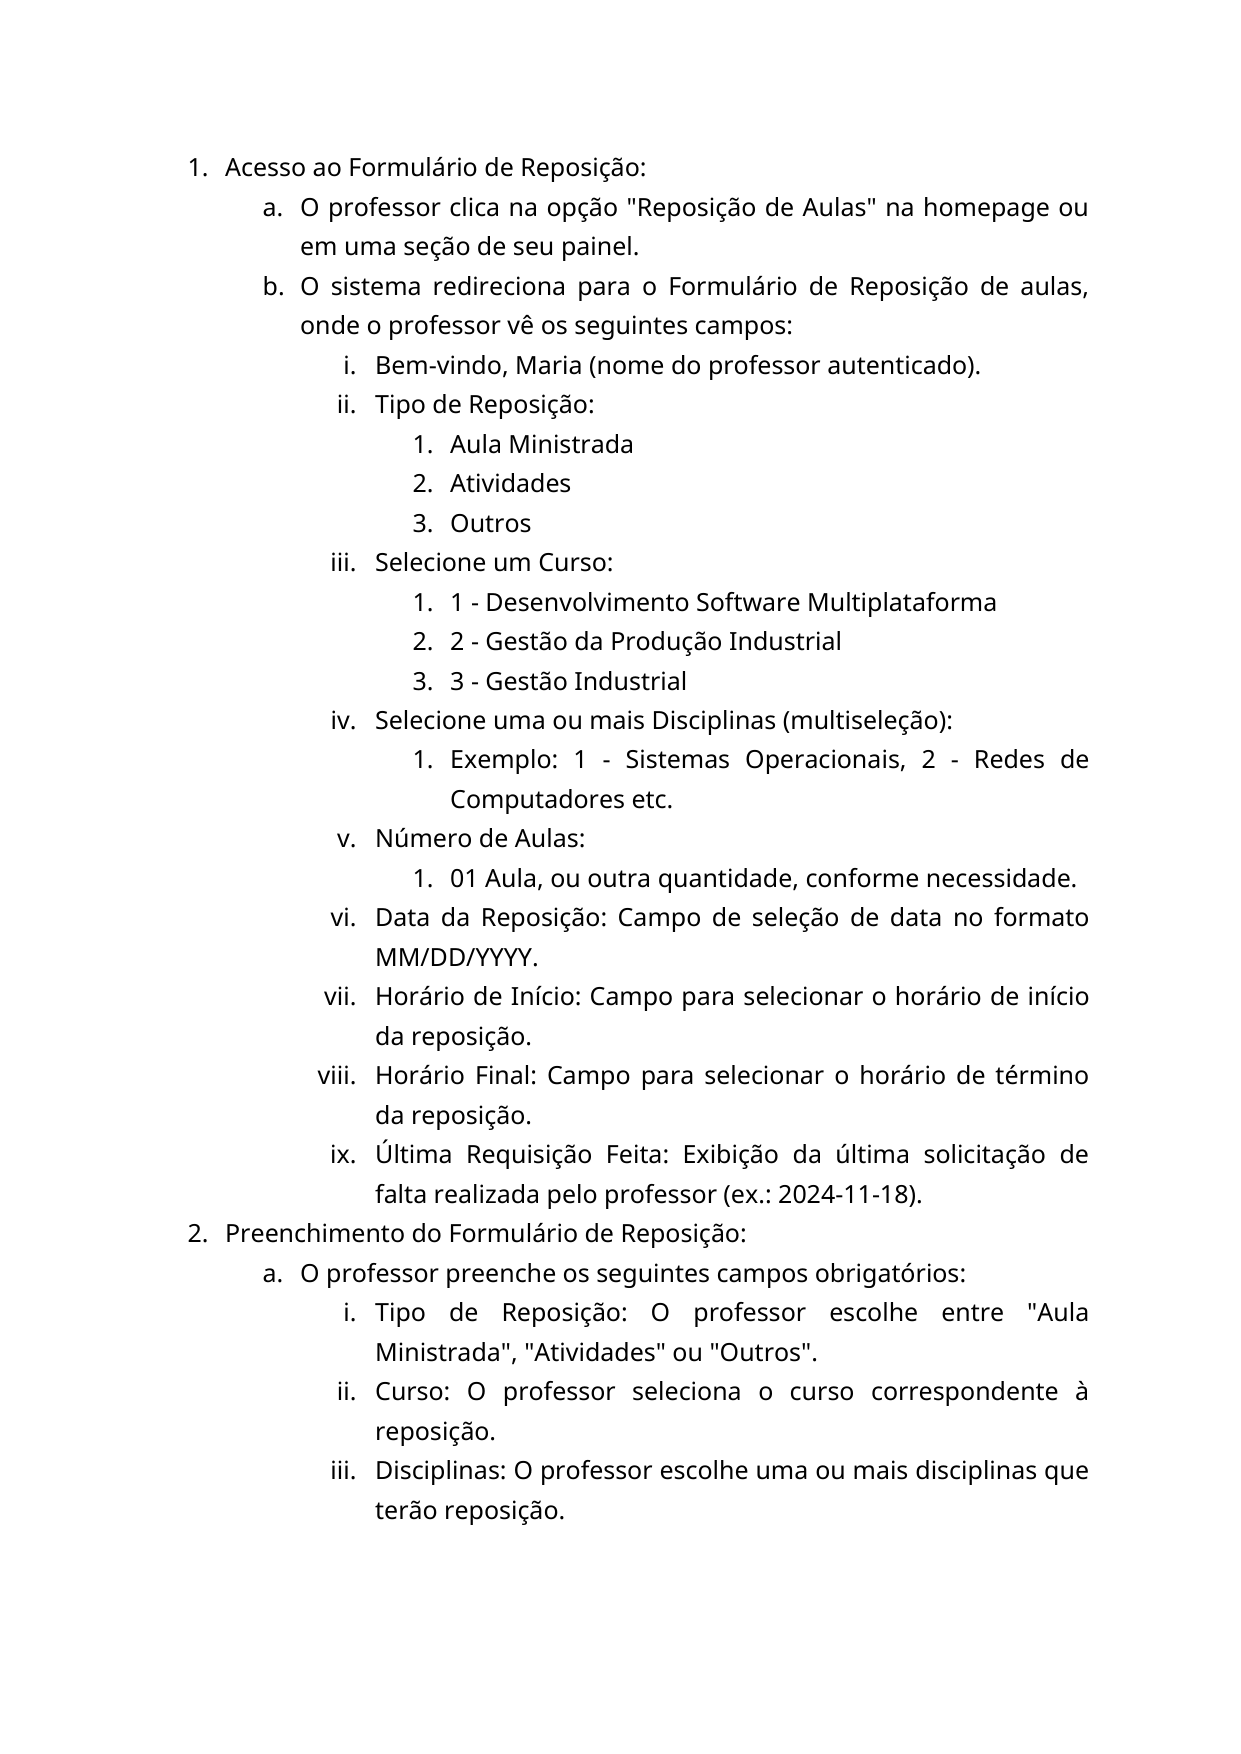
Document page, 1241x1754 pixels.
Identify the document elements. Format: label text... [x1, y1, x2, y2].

list 1 - Desenvolvimento Software Multiplataforma [412, 584, 1090, 618]
list Horário de Início: Campo para selecionar o horário de início da reposição. [356, 979, 1090, 1053]
list Horário Final: Campo para selecionar o horário de término da reposição. [356, 1058, 1090, 1132]
list Número de Aulas: [356, 821, 1090, 855]
list Aula Ministrada [412, 426, 1090, 460]
list 3 - Gestão Industrial [412, 663, 1090, 697]
list Preenchimento do Formulário de Reposição: [187, 1216, 1090, 1250]
list Tipo de Reposição: O professor escolhe entre "Aula Ministrada", "Atividades" ou "Outros". [356, 1295, 1090, 1368]
list Selecione um Curso: [356, 545, 1090, 579]
list O professor preenche os seguintes campos obrigatórios: [262, 1255, 1090, 1289]
list Atividades [412, 466, 1090, 500]
list O sistema redireciona para o Formulário de Reposição de aulas, onde o professor vê os seguintes campos: [262, 268, 1090, 342]
list Acesso ao Formulário de Reposição: [187, 150, 1090, 184]
list Última Requisição Feita: Exibição da última solicitação de falta realizada pelo professor (ex.: 2024-11-18). [356, 1137, 1090, 1211]
list 2 - Gestão da Produção Industrial [412, 624, 1090, 658]
list Selecione uma ou mais Disciplinas (multiseleção): [356, 703, 1090, 737]
list Data da Reposição: Campo de seleção de data no formato MM/DD/YYYY. [356, 900, 1090, 974]
list Tipo de Reposição: [356, 387, 1090, 421]
list Curso: O professor seleciona o curso correspondente à reposição. [356, 1374, 1090, 1447]
list Exemplo: 1 - Sistemas Operacionais, 2 - Redes de Computadores etc. [412, 742, 1090, 816]
list Outros [412, 505, 1090, 539]
list 01 Aula, ou outra quantidade, conforme necessidade. [412, 861, 1090, 895]
list O professor clica na opção "Reposição de Aulas" na homepage ou em uma seção de seu painel. [262, 189, 1090, 263]
list Disciplinas: O professor escolhe uma ou mais disciplinas que terão reposição. [356, 1453, 1090, 1526]
list Bem-vindo, Maria (nome do professor autenticado). [356, 347, 1090, 381]
